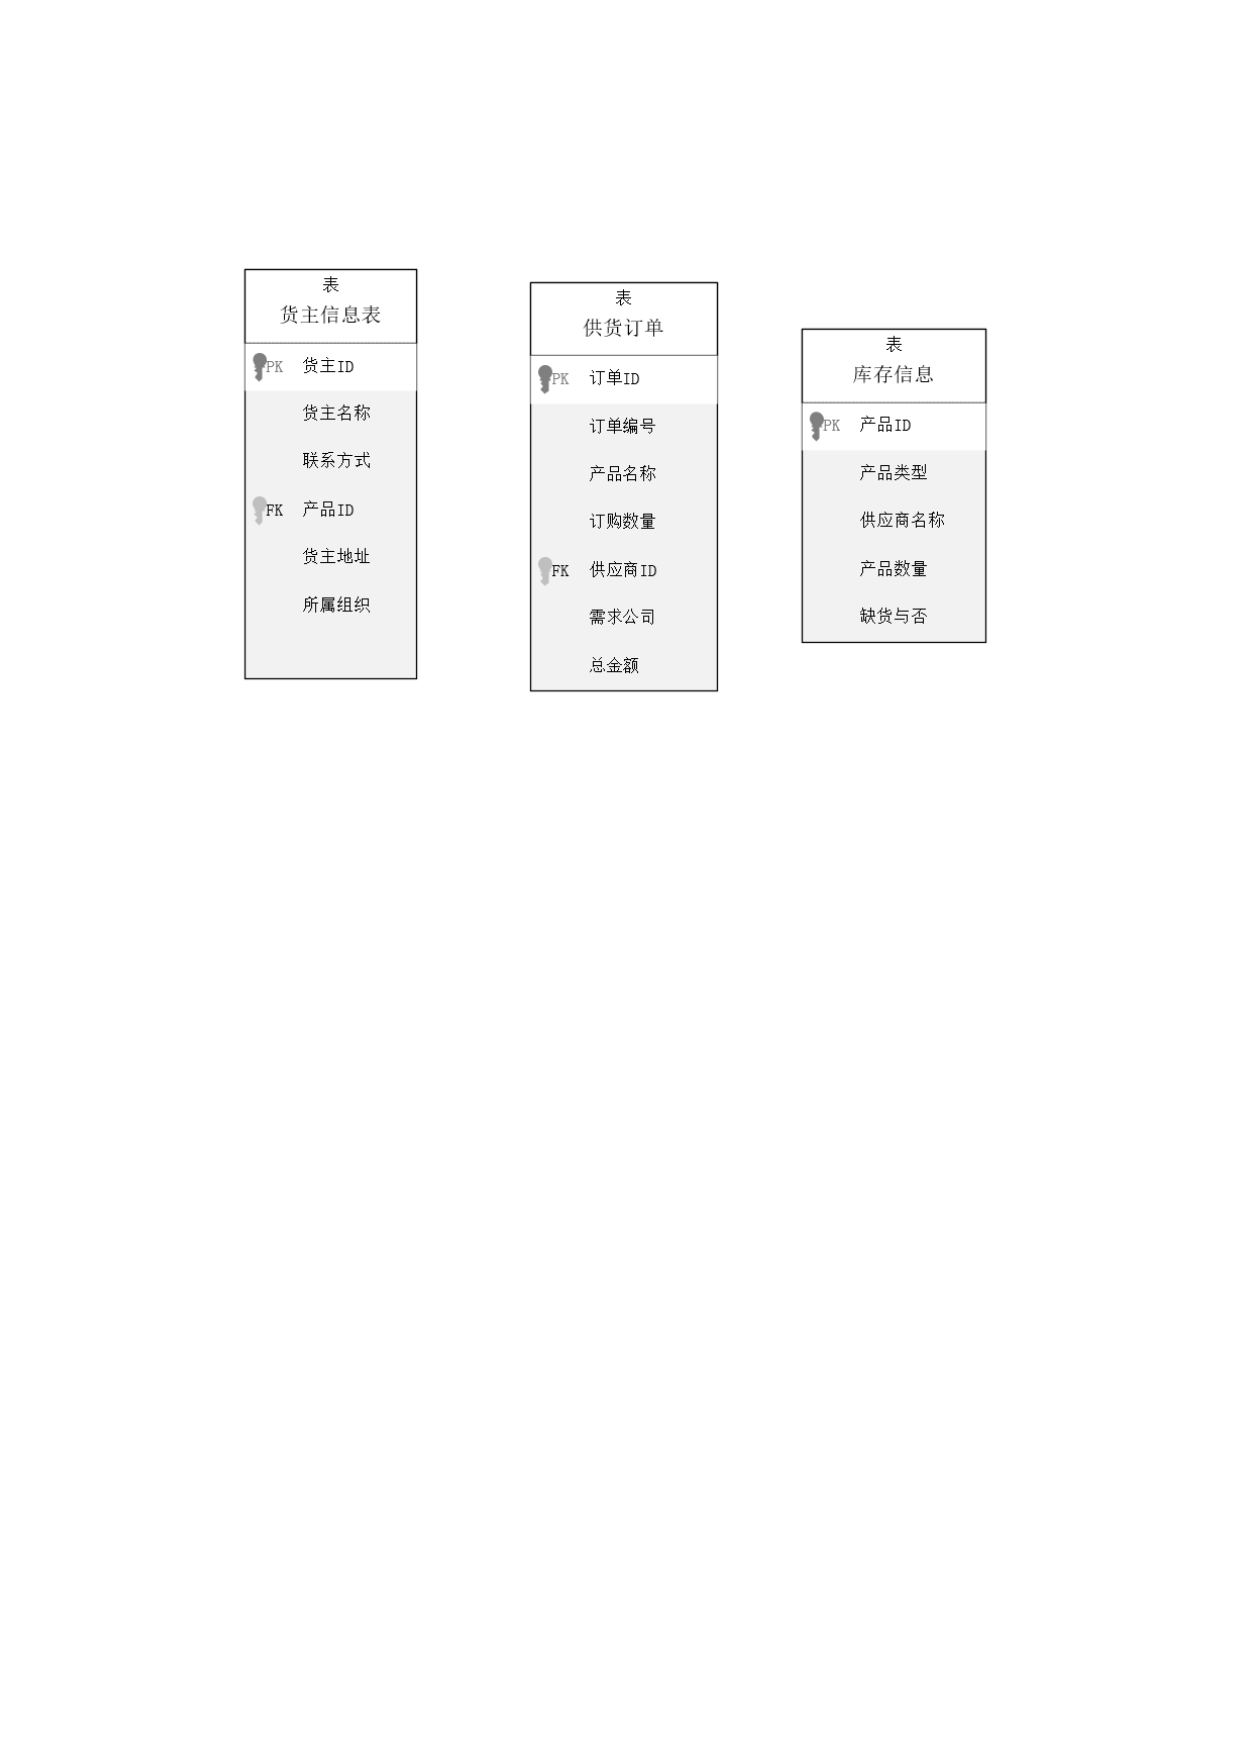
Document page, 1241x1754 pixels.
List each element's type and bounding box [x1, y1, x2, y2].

picture [187, 162, 1052, 749]
